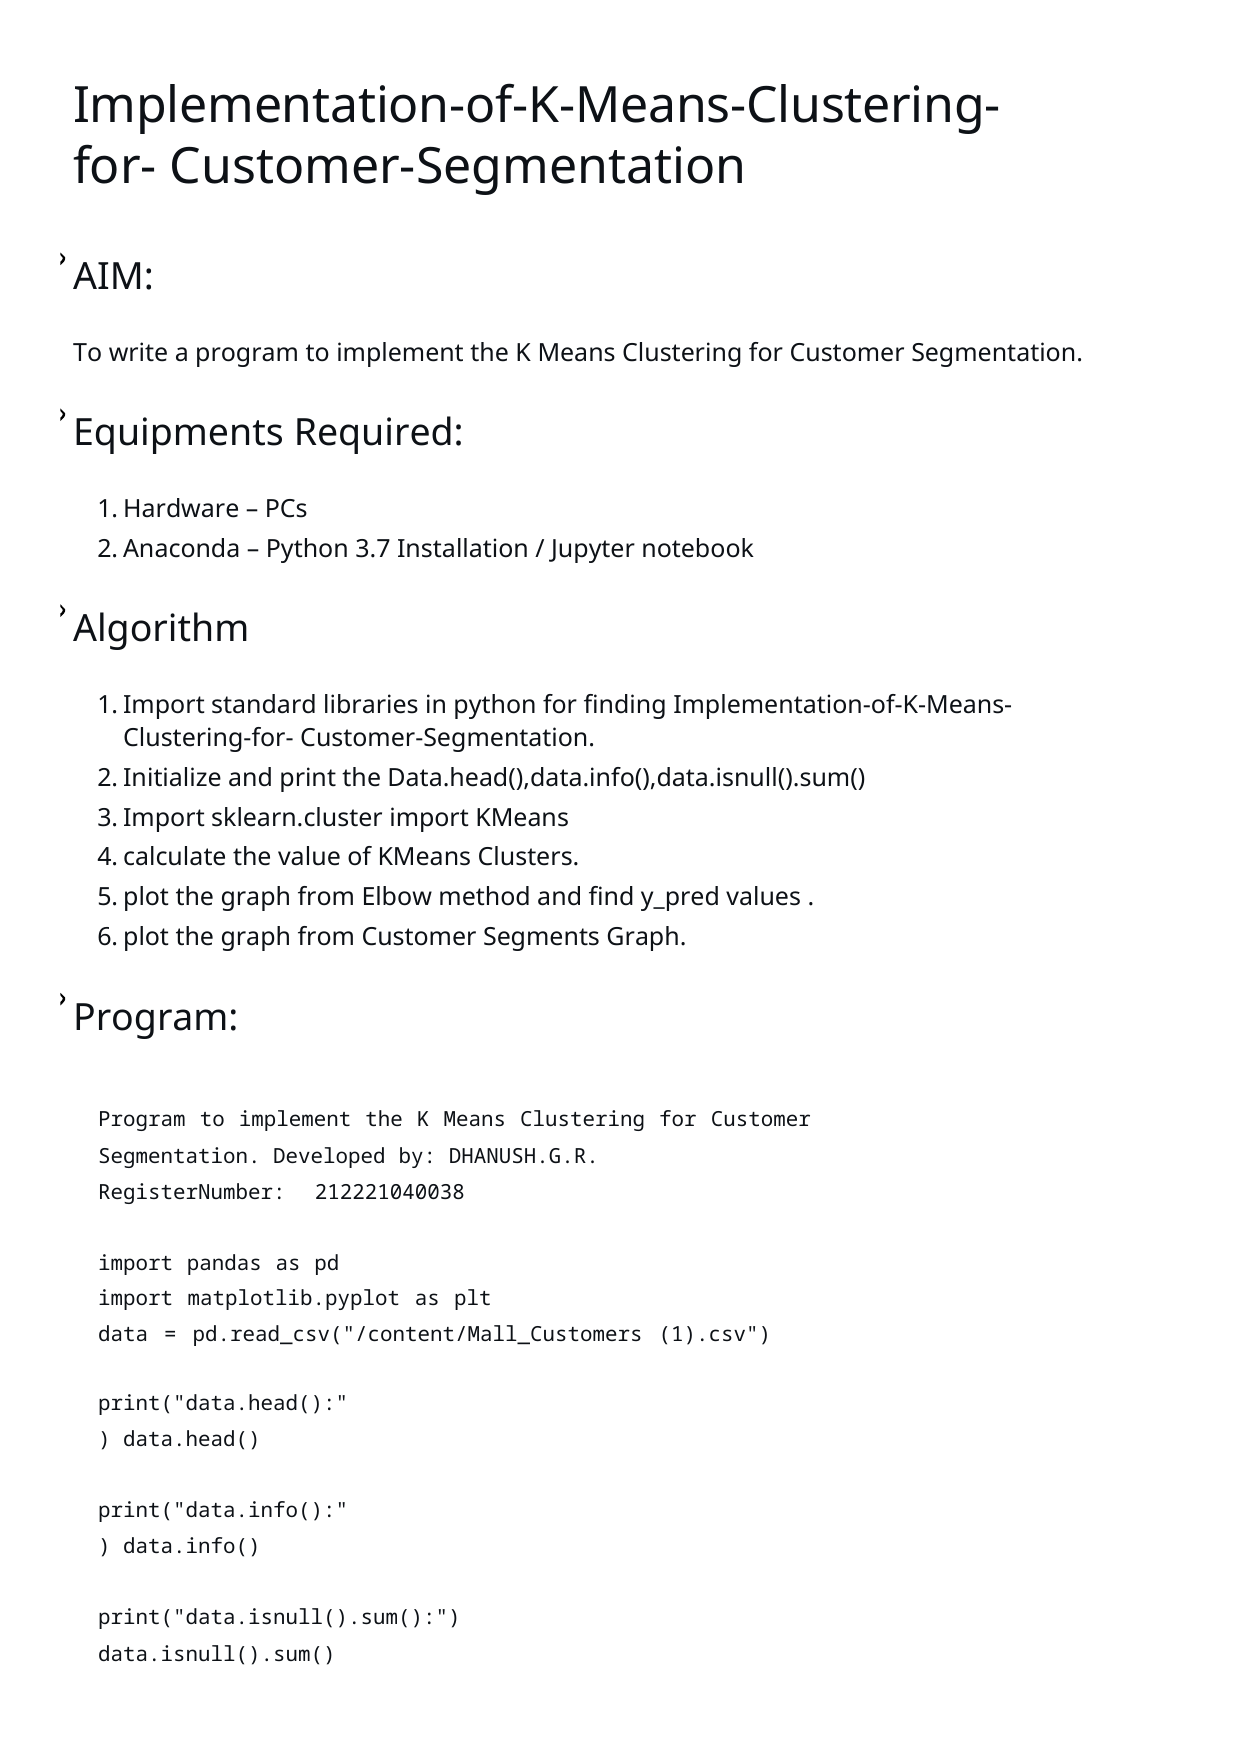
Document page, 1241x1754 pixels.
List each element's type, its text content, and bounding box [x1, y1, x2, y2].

text import matplotlib.pyplot as plt [98, 1283, 1192, 1312]
text RegisterNumber: 212221040038 [98, 1177, 1192, 1206]
subtitle Equipments Required: [73, 406, 1192, 457]
subtitle Algorithm [73, 601, 1192, 652]
text data = pd.read_csv("/content/Mall_Customers (1).csv") [98, 1319, 1192, 1347]
subtitle Implementation-of-K-Means-Clustering-for- Customer-Segmentation [73, 72, 1075, 199]
text import pandas as pd [98, 1248, 1192, 1276]
text Program to implement the K Means Clustering for Customer Segmentation. Developed by: DHANUSH.G.R. [98, 1104, 933, 1169]
text print("data.head():") data.head() [98, 1388, 351, 1452]
list calculate the value of KMeans Clusters. [97, 839, 1192, 873]
list plot the graph from Elbow method and find y_pred values . [97, 879, 1192, 913]
text print("data.isnull().sum():") data.isnull().sum() [98, 1602, 520, 1667]
text print("data.info():") data.info() [98, 1495, 351, 1560]
list Initialize and print the Data.head(),data.info(),data.isnull().sum() [97, 759, 1192, 793]
subtitle Program: [73, 990, 1192, 1041]
subtitle AIM: [73, 249, 1192, 301]
list Import sklearn.cluster import KMeans [97, 799, 1192, 833]
list Anaconda – Python 3.7 Installation / Jupyter notebook [97, 530, 1192, 564]
list Import standard libraries in python for finding Implementation-of-K-Means-Clustering-for- Customer-Segmentation. [97, 687, 1126, 753]
text To write a program to implement the K Means Clustering for Customer Segmentation. [73, 334, 1192, 369]
list plot the graph from Customer Segments Graph. [97, 919, 1192, 953]
list Hardware – PCs [97, 491, 1192, 524]
